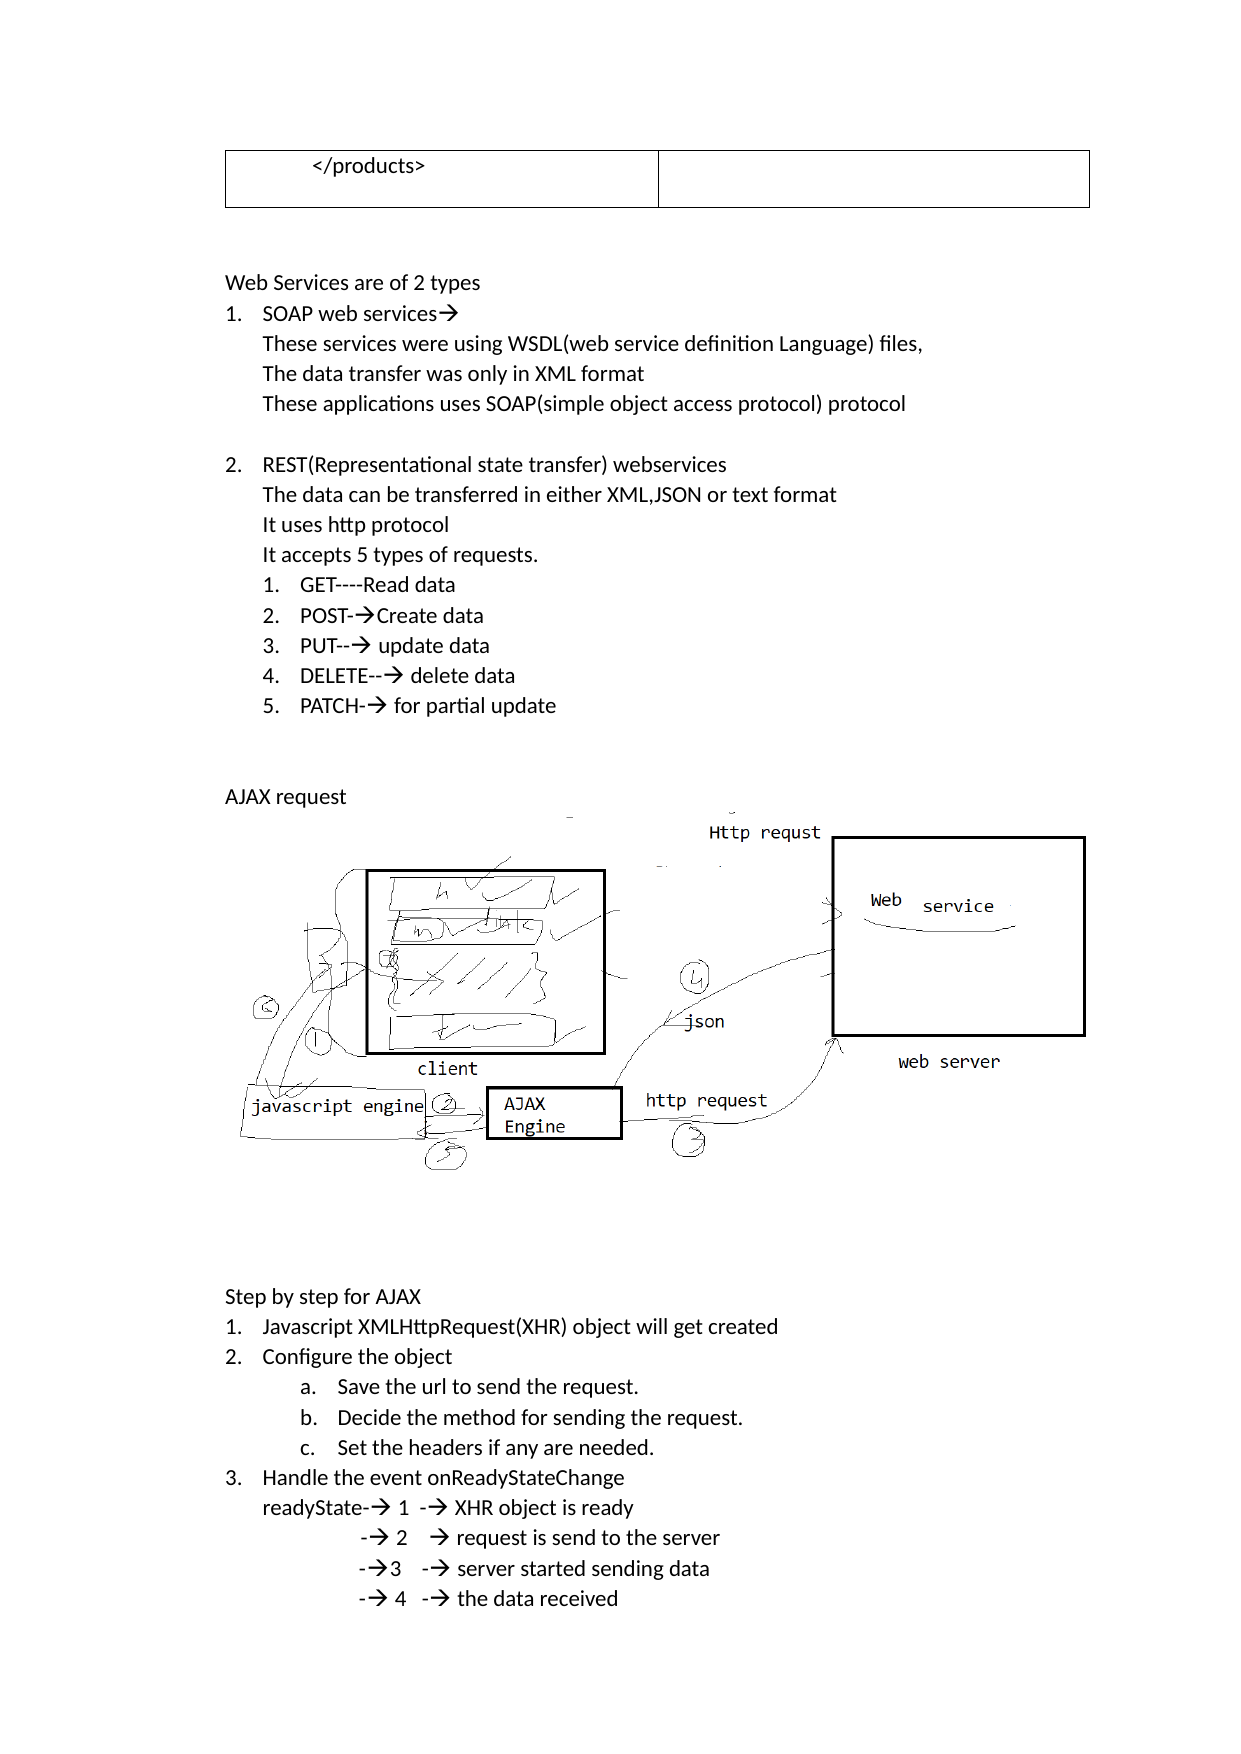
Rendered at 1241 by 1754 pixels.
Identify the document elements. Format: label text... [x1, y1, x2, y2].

list These services were using WSDL(web service definition Language) files, [262, 329, 1090, 357]
list These applications uses SOAP(simple object access protocol) protocol [262, 389, 1090, 417]
list DELETE-- delete data [262, 661, 1090, 689]
list The data can be transferred in either XML,JSON or text format [262, 480, 1090, 508]
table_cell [659, 151, 1089, 207]
list Handle the event onReadyStateChange [225, 1463, 1090, 1491]
list Configure the object [225, 1342, 1090, 1370]
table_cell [226, 151, 658, 207]
list - 4 - the data received [225, 1584, 1090, 1612]
list - 2 request is send to the server [262, 1523, 1090, 1552]
list The data transfer was only in XML format [262, 359, 1090, 387]
list SOAP web services [225, 299, 1090, 327]
list AJAX request [225, 782, 1090, 810]
picture [225, 812, 1164, 1189]
list PATCH- for partial update [262, 691, 1090, 719]
list Set the headers if any are needed. [300, 1433, 1090, 1461]
list Decide the method for sending the request. [300, 1403, 1090, 1431]
list It uses http protocol [262, 510, 1090, 538]
list REST(Representational state transfer) webservices [225, 450, 1090, 478]
list -3 - server started sending data [225, 1554, 1090, 1582]
list readyState- 1 - XHR object is ready [262, 1493, 1090, 1521]
list Step by step for AJAX [225, 1282, 1090, 1310]
list Web Services are of 2 types [225, 268, 1090, 297]
list GET----Read data [262, 571, 1090, 599]
list PUT-- update data [262, 631, 1090, 659]
list POST-Create data [262, 601, 1090, 629]
list Save the url to send the request. [300, 1372, 1090, 1401]
list Javascript XMLHttpRequest(XHR) object will get created [225, 1312, 1090, 1340]
list It accepts 5 types of requests. [262, 540, 1090, 568]
